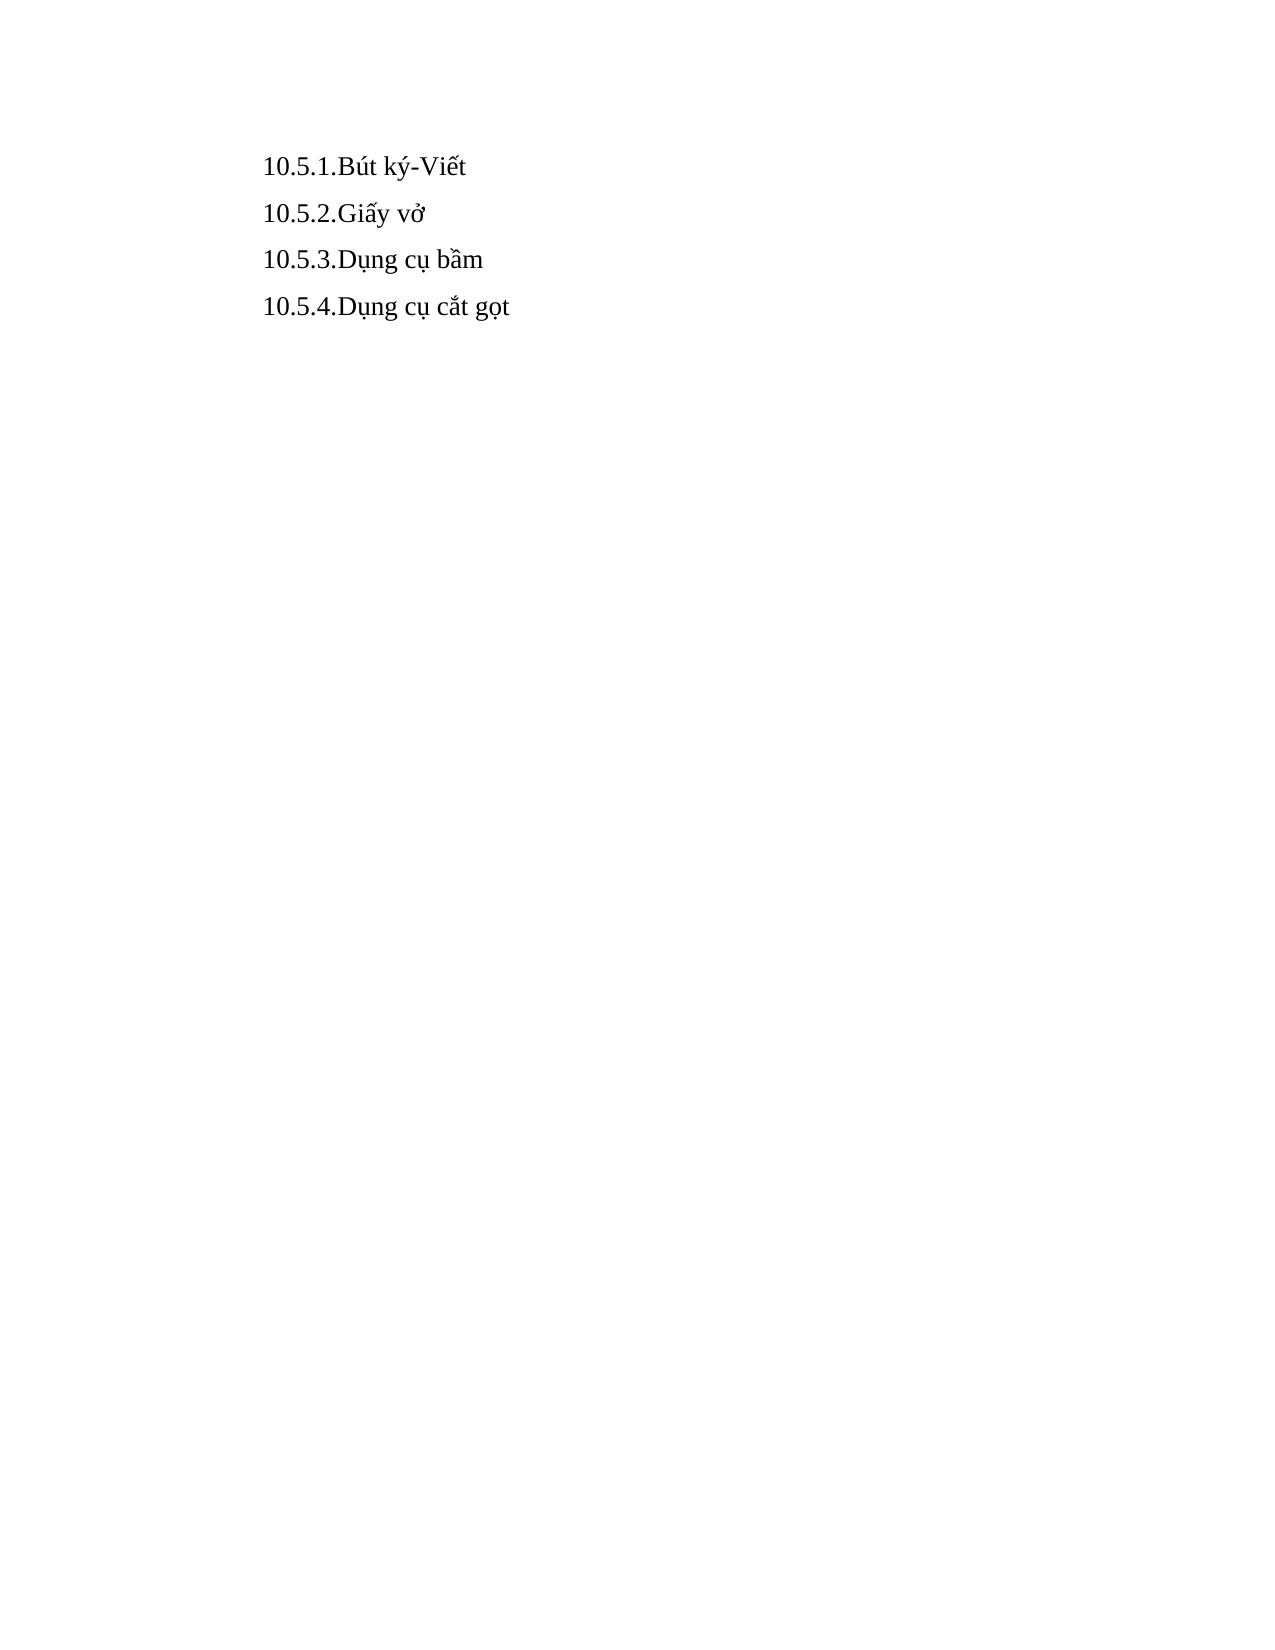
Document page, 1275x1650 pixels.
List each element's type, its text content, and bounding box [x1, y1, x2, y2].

list Dụng cụ bầm [262, 243, 1125, 274]
list Bút ký-Viết [262, 150, 1125, 181]
list Giấy vở [262, 197, 1125, 228]
list Dụng cụ cắt gọt [262, 290, 1125, 321]
